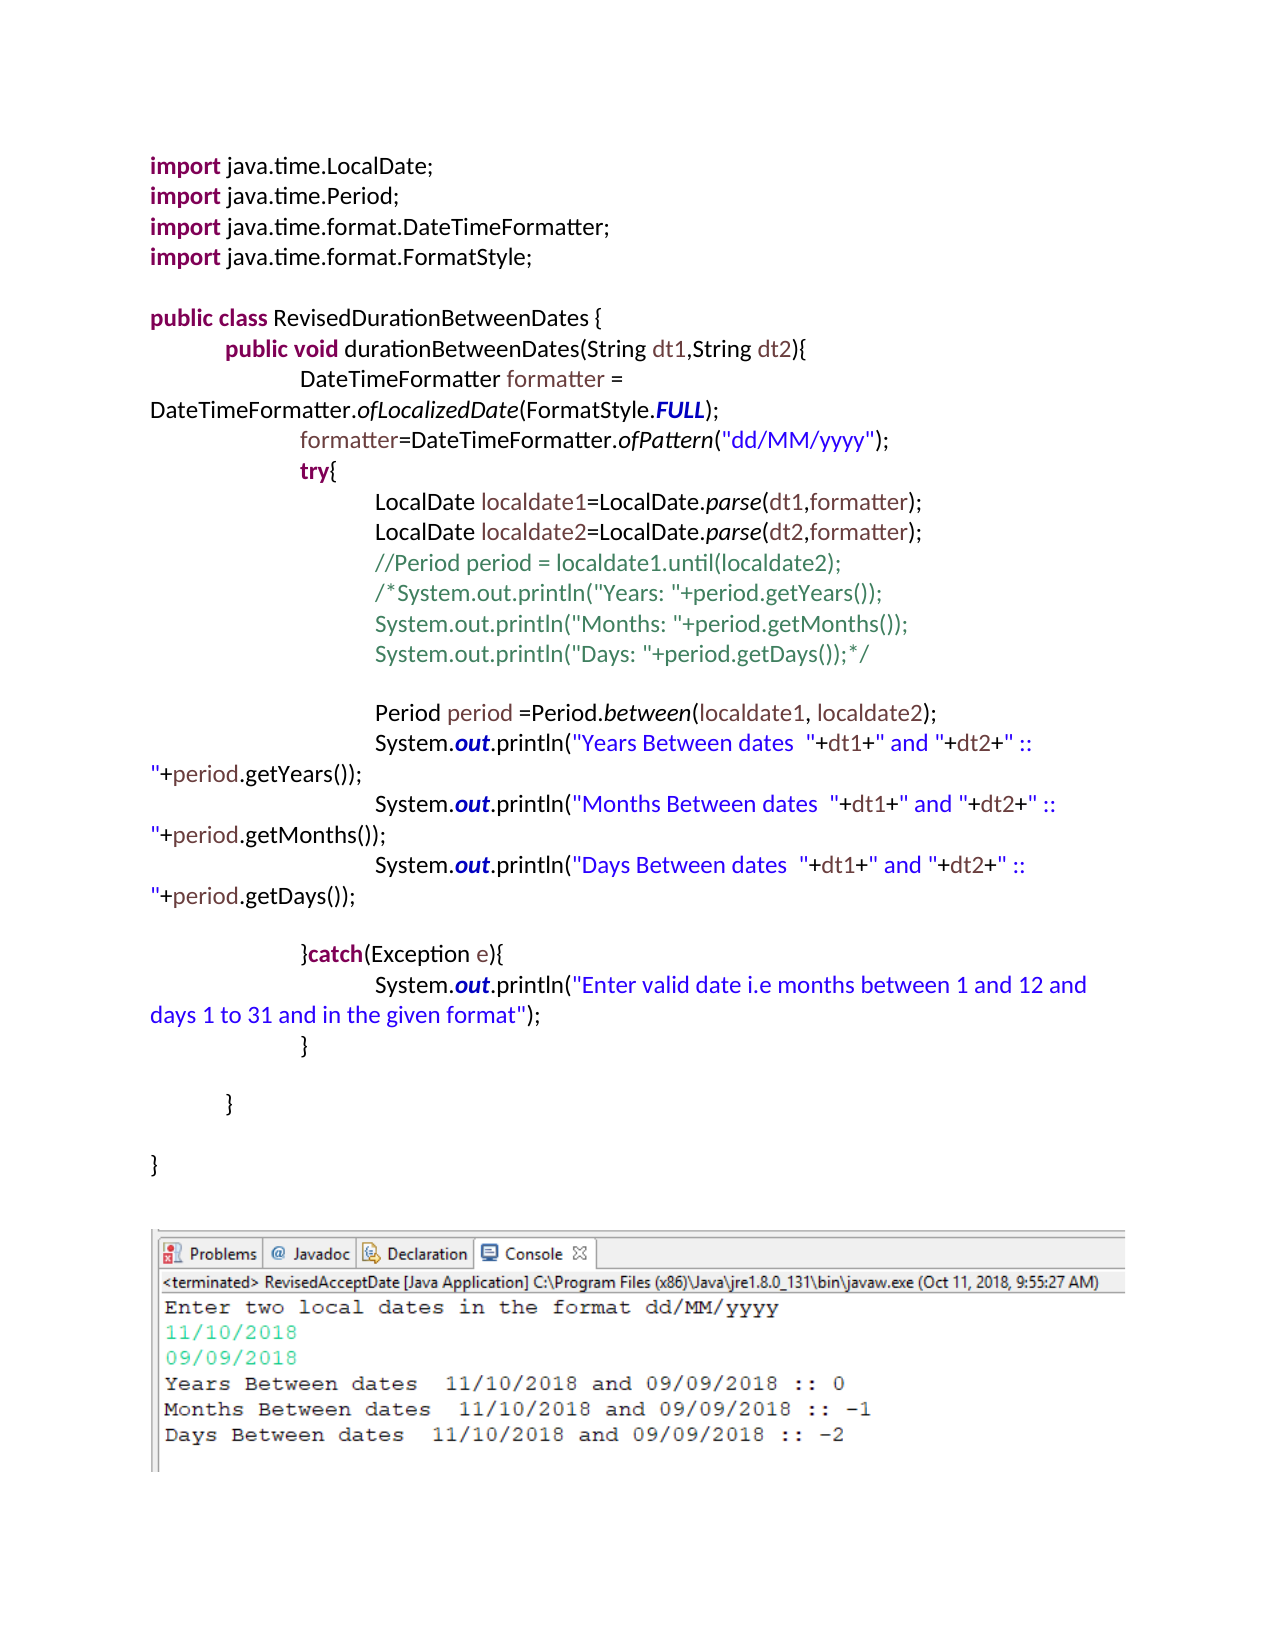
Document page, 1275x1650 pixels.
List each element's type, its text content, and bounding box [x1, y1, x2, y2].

text } [150, 1150, 1125, 1180]
text Period period =Period.between(localdate1, localdate2); [150, 697, 1125, 727]
text public class RevisedDurationBetweenDates { [150, 303, 1125, 333]
text //Period period = localdate1.until(localdate2); [150, 547, 1125, 577]
picture [150, 1229, 1125, 1472]
text System.out.println("Months Between dates "+dt1+" and "+dt2+" :: "+period.getMonths()); [150, 788, 1125, 849]
text } [150, 1089, 1125, 1119]
text import java.time.format.FormatStyle; [150, 242, 1125, 272]
text try{ [150, 455, 1125, 486]
text formatter=DateTimeFormatter.ofPattern("dd/MM/yyyy"); [150, 425, 1125, 455]
text LocalDate localdate2=LocalDate.parse(dt2,formatter); [150, 516, 1125, 547]
text System.out.println("Years Between dates "+dt1+" and "+dt2+" :: "+period.getYears()); [150, 727, 1125, 788]
text System.out.println("Days Between dates "+dt1+" and "+dt2+" :: "+period.getDays()); [150, 849, 1125, 911]
text /*System.out.println("Years: "+period.getYears()); [150, 577, 1125, 608]
text }catch(Exception e){ [150, 938, 1125, 969]
text } [150, 1030, 1125, 1061]
text import java.time.Period; [150, 181, 1125, 211]
text import java.time.format.DateTimeFormatter; [150, 211, 1125, 242]
text LocalDate localdate1=LocalDate.parse(dt1,formatter); [150, 486, 1125, 516]
text System.out.println("Months: "+period.getMonths()); [150, 608, 1125, 638]
text System.out.println("Days: "+period.getDays());*/ [150, 638, 1125, 669]
text System.out.println("Enter valid date i.e months between 1 and 12 and days 1 to 31 and in the given format"); [150, 969, 1125, 1030]
text public void durationBetweenDates(String dt1,String dt2){ [150, 333, 1125, 364]
text DateTimeFormatter formatter = DateTimeFormatter.ofLocalizedDate(FormatStyle.FULL); [150, 364, 1125, 425]
text import java.time.LocalDate; [150, 150, 1125, 181]
